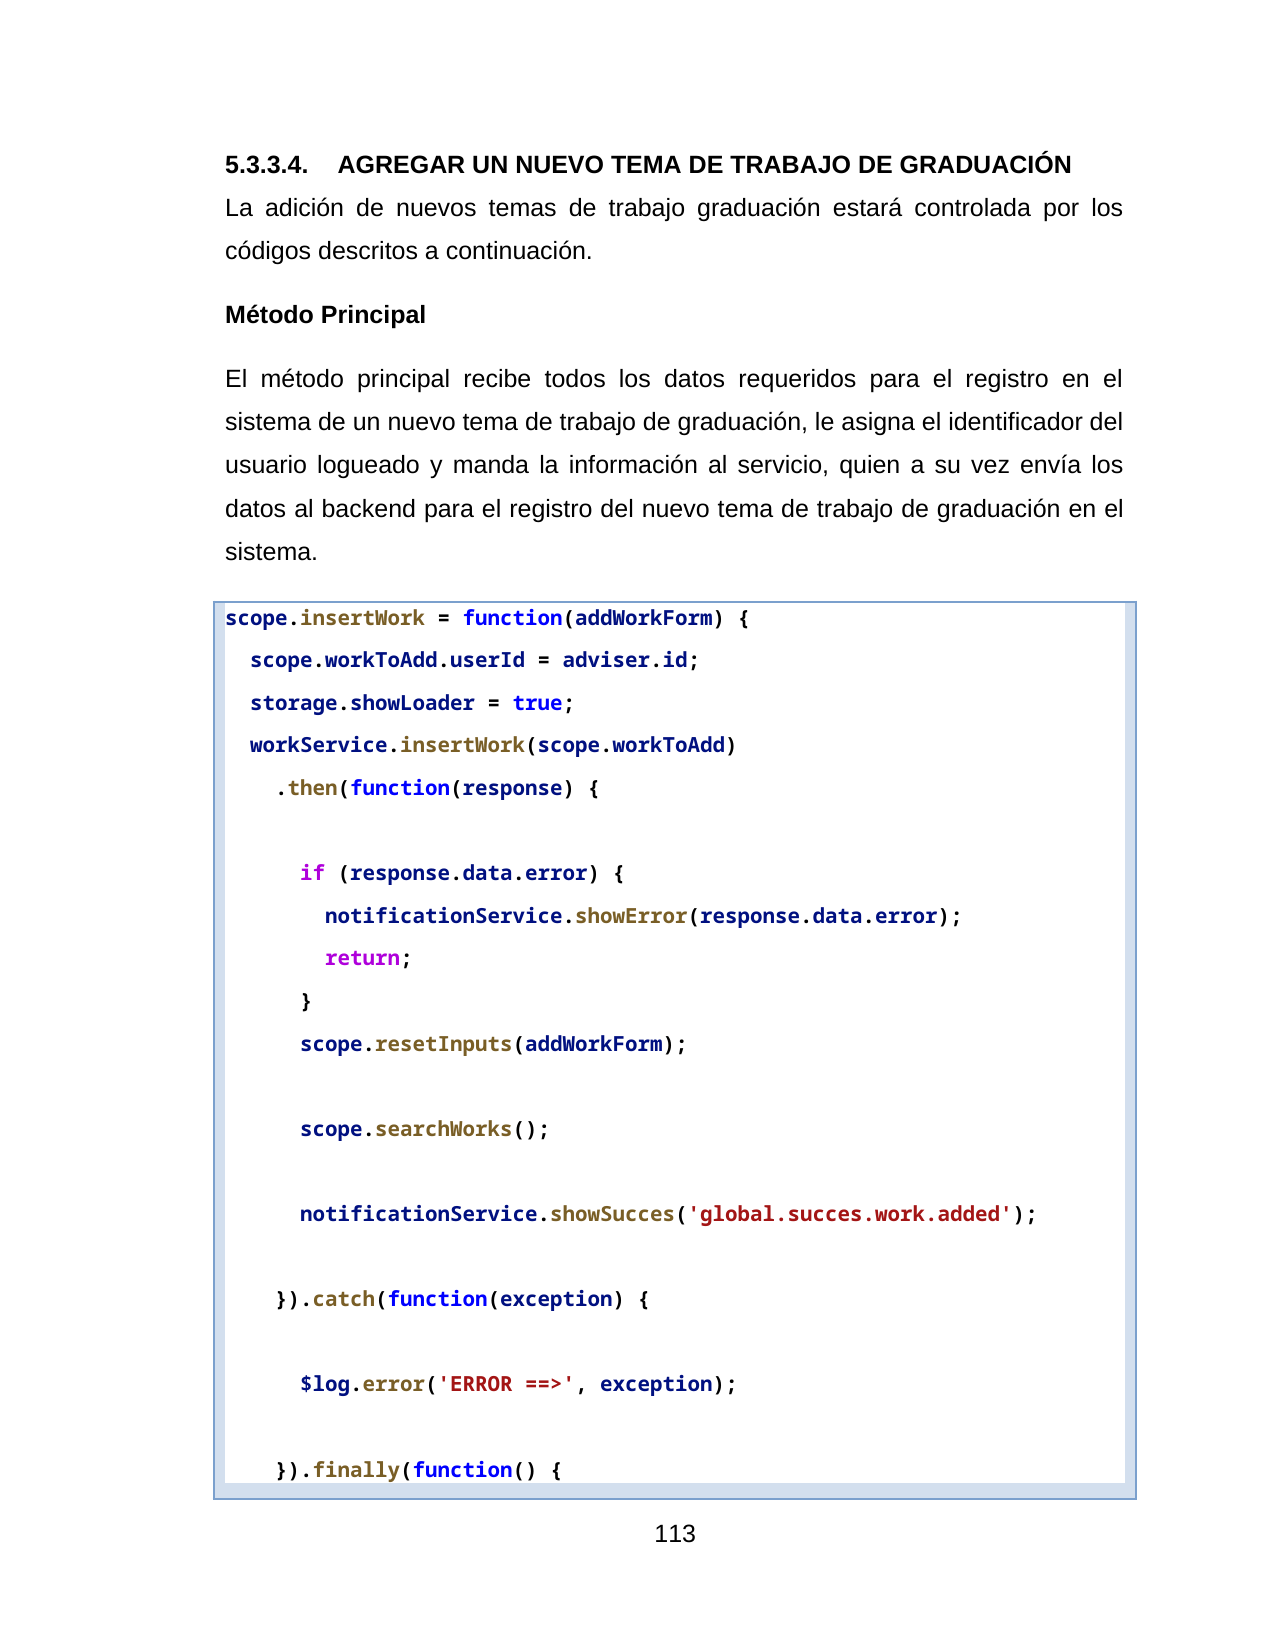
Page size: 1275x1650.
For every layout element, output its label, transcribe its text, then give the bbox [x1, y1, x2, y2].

text Método Principal [225, 300, 1125, 329]
text La adición de nuevos temas de trabajo graduación estará controlada por los códigos descritos a continuación. [225, 193, 1125, 265]
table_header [215, 603, 1135, 1497]
text El método principal recibe todos los datos requeridos para el registro en el sistema de un nuevo tema de trabajo de graduación, le asigna el identificador del usuario logueado y manda la información al servicio, quien a su vez envía los datos al backend para el registro del nuevo tema de trabajo de graduación en el sistema. [225, 364, 1125, 565]
subtitle AGREGAR UN NUEVO TEMA DE TRABAJO DE GRADUACIÓN [225, 150, 1125, 179]
